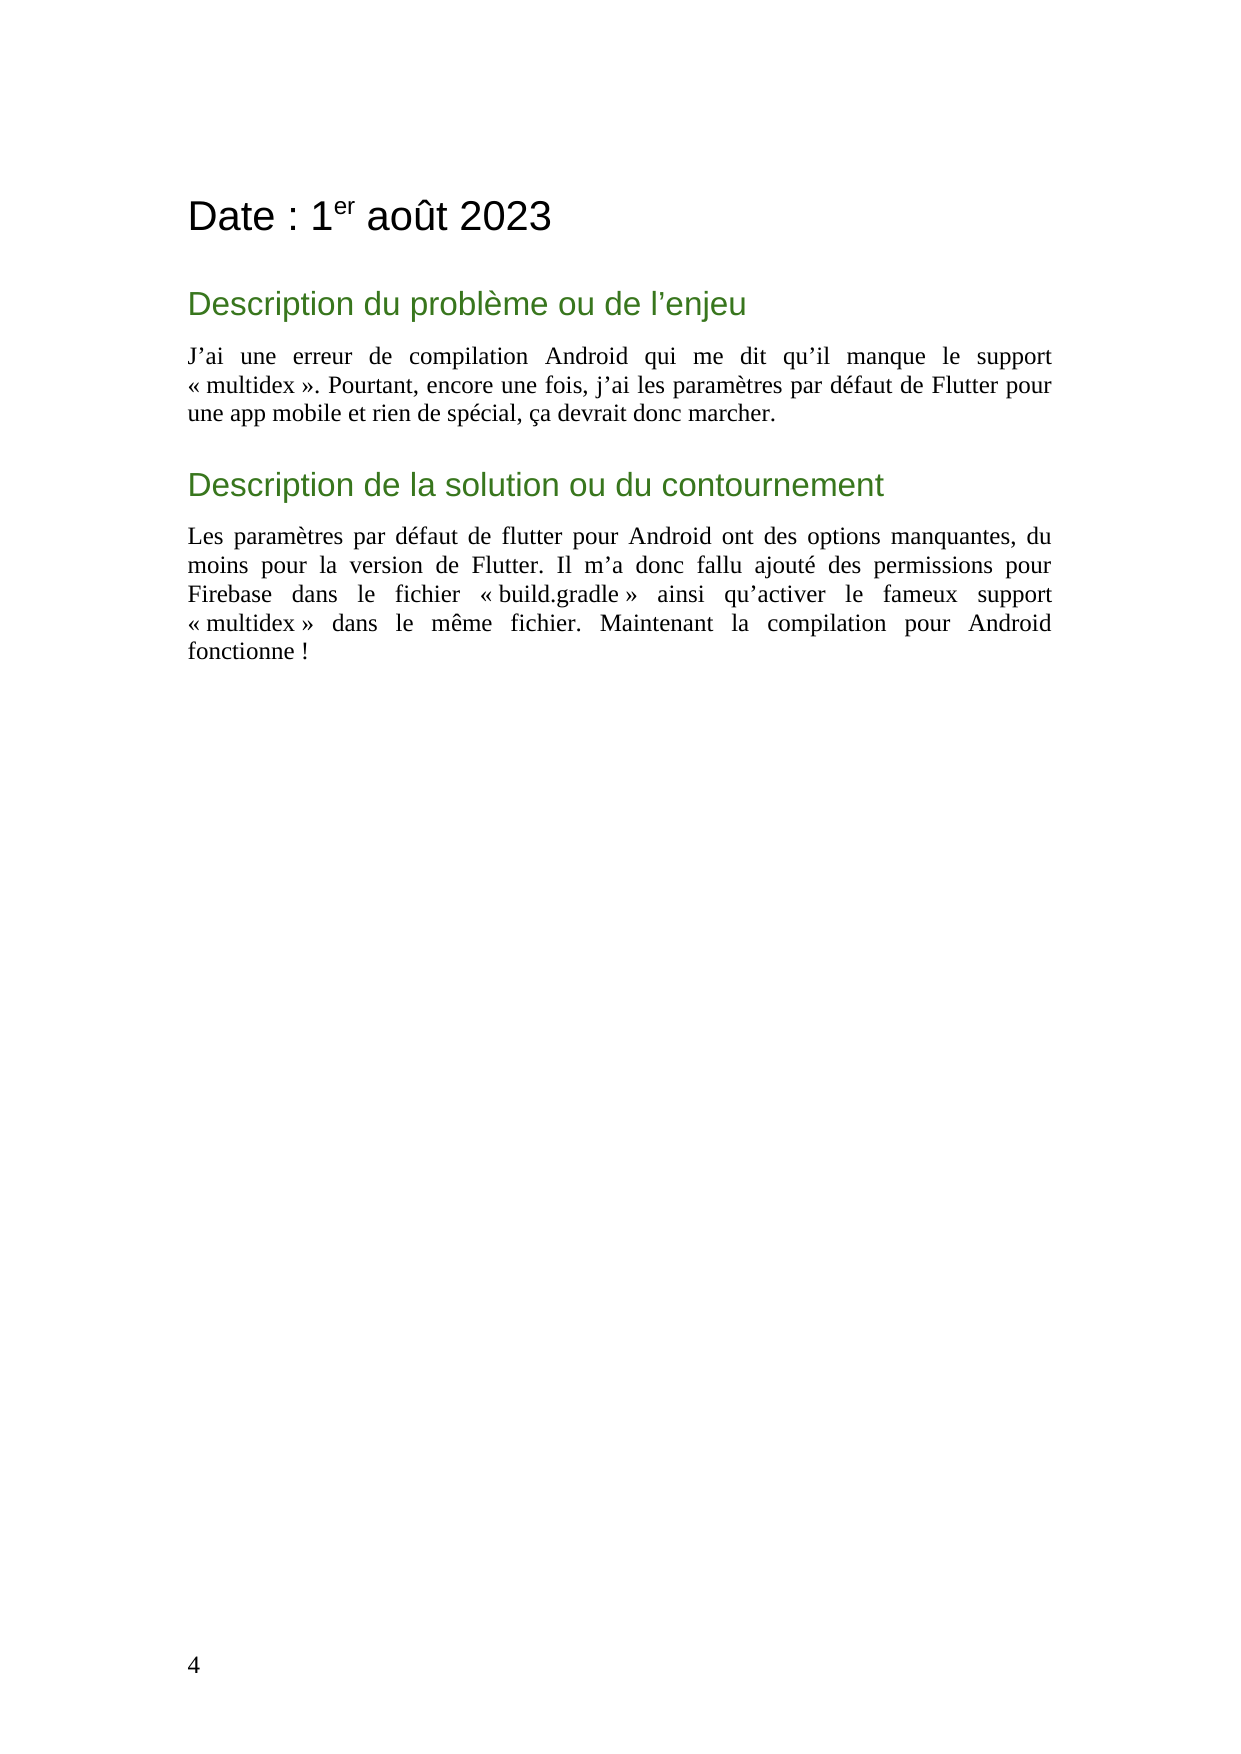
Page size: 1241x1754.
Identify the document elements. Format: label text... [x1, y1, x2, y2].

subtitle Date : 1er août 2023 [187, 192, 1053, 239]
subtitle Description du problème ou de l’enjeu [187, 284, 1053, 323]
text J’ai une erreur de compilation Android qui me dit qu’il manque le support « multidex ». Pourtant, encore une fois, j’ai les paramètres par défaut de Flutter pour une app mobile et rien de spécial, ça devrait donc marcher. [187, 341, 1053, 427]
subtitle Description de la solution ou du contournement [187, 465, 1053, 503]
text Les paramètres par défaut de flutter pour Android ont des options manquantes, du moins pour la version de Flutter. Il m’a donc fallu ajouté des permissions pour Firebase dans le fichier « build.gradle » ainsi qu’activer le fameux support « multidex » dans le même fichier. Maintenant la compilation pour Android fonctionne ! [187, 521, 1053, 665]
